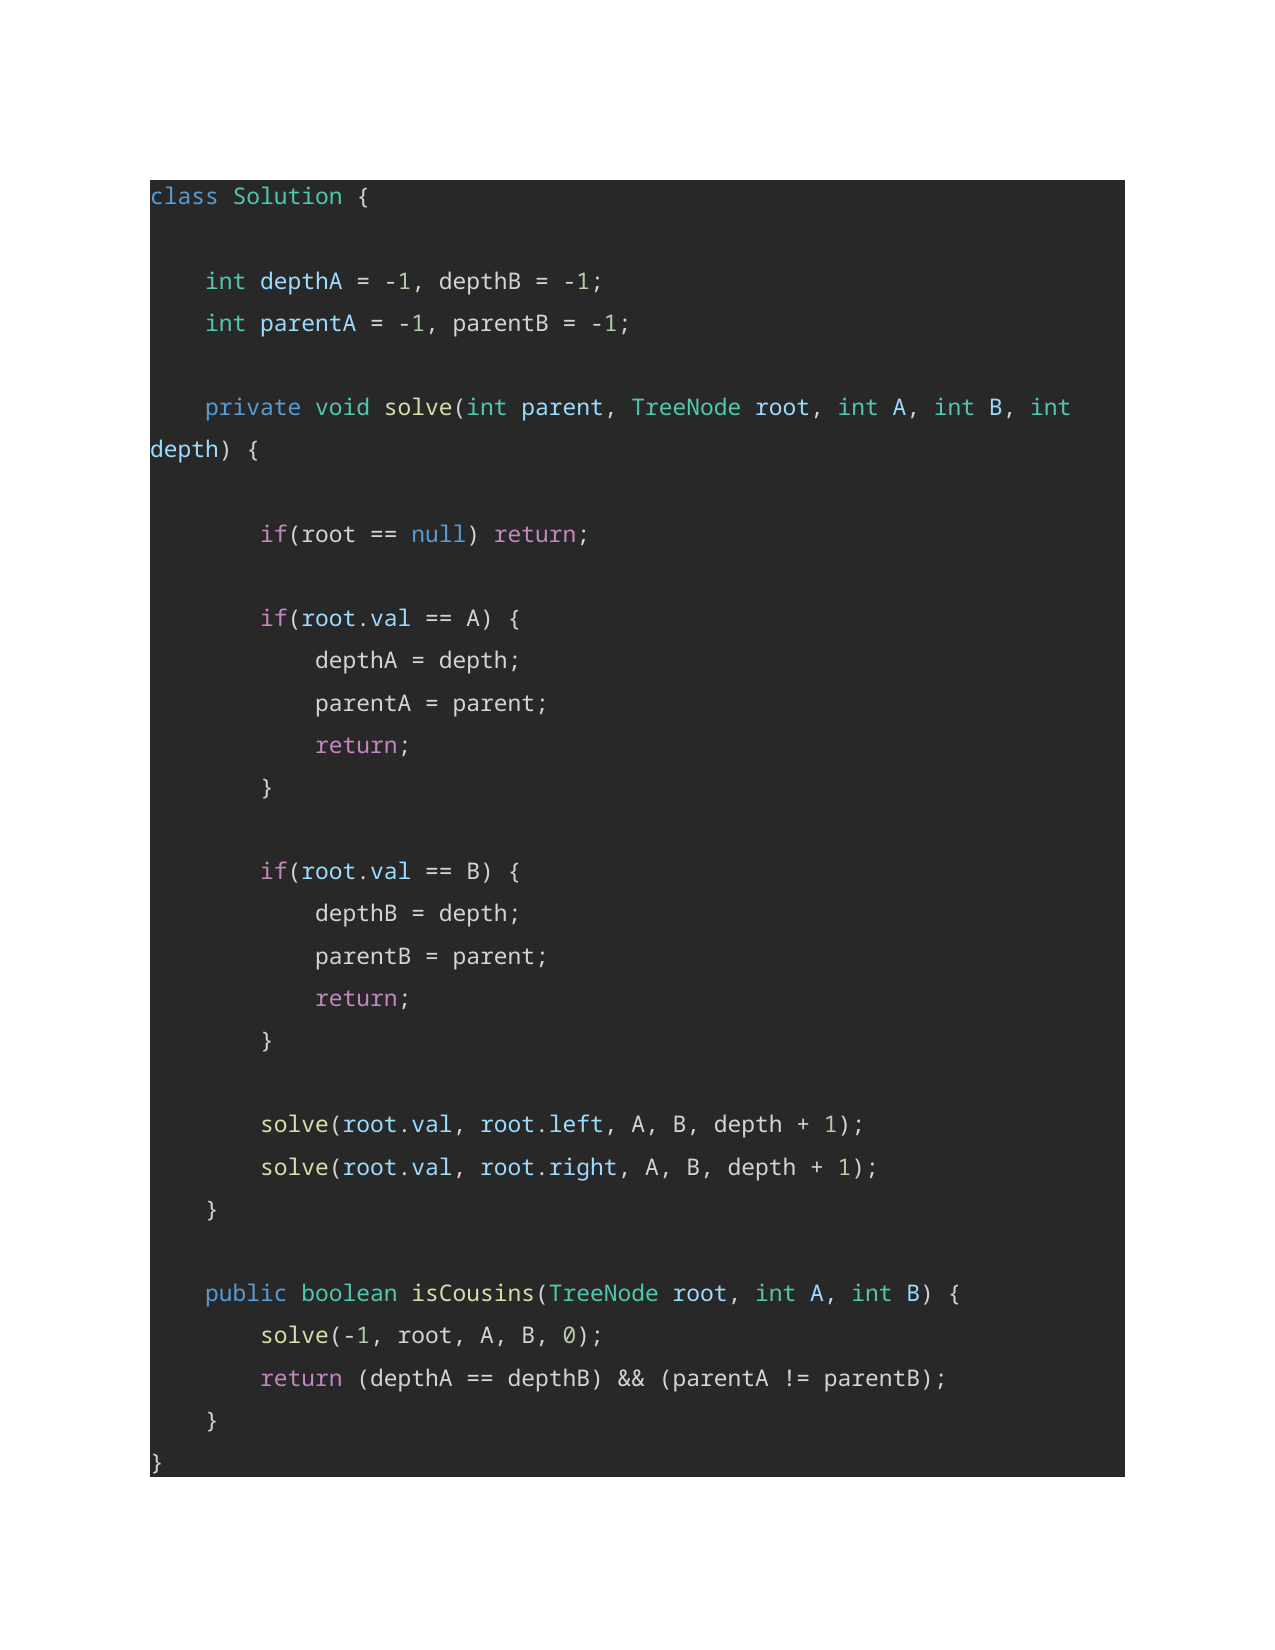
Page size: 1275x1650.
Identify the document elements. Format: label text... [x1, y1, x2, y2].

text return; [150, 729, 1125, 760]
text return (depthA == depthB) && (parentA != parentB); [150, 1361, 1125, 1393]
text private void solve(int parent, TreeNode root, int A, int B, int depth) { [150, 391, 1125, 464]
text } [150, 1193, 1125, 1224]
text parentA = parent; [150, 686, 1125, 718]
text public boolean isCousins(TreeNode root, int A, int B) { [150, 1277, 1125, 1308]
text solve(-1, root, A, B, 0); [150, 1319, 1125, 1351]
text if(root.val == A) { [150, 602, 1125, 633]
text if(root == null) return; [150, 518, 1125, 549]
text solve(root.val, root.right, A, B, depth + 1); [150, 1151, 1125, 1182]
text class Solution { [150, 180, 1125, 211]
text parentB = parent; [150, 939, 1125, 971]
text } [150, 1446, 1125, 1477]
text if(root.val == B) { [150, 855, 1125, 886]
text int parentA = -1, parentB = -1; [150, 307, 1125, 338]
text int depthA = -1, depthB = -1; [150, 264, 1125, 296]
text } [150, 1024, 1125, 1055]
text return; [150, 982, 1125, 1013]
text solve(root.val, root.left, A, B, depth + 1); [150, 1108, 1125, 1139]
text } [150, 1404, 1125, 1435]
text depthA = depth; [150, 644, 1125, 676]
text depthB = depth; [150, 897, 1125, 929]
text } [150, 771, 1125, 802]
